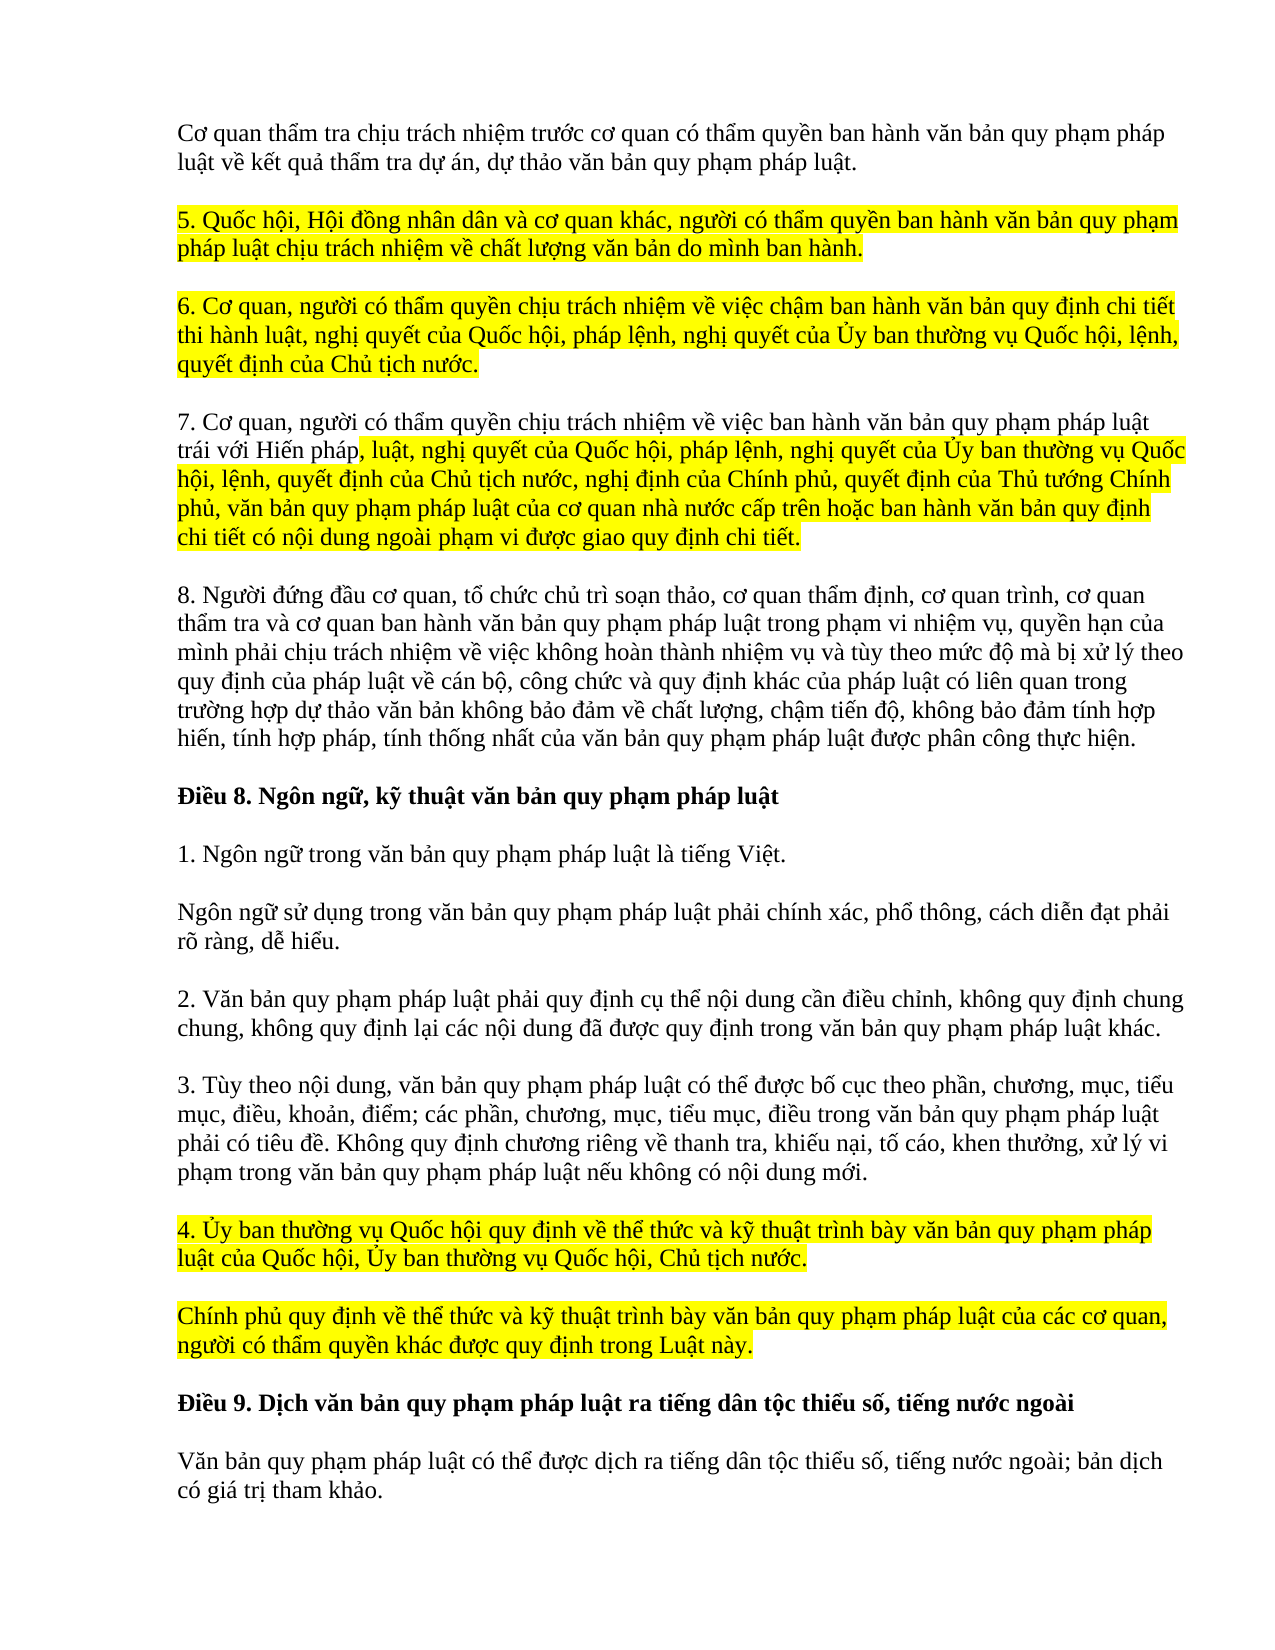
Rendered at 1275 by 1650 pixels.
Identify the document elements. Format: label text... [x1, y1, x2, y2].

text 7. Cơ quan, người có thẩm quyền chịu trách nhiệm về việc ban hành văn bản quy phạm pháp luật trái với Hiến pháp, luật, nghị quyết của Quốc hội, pháp lệnh, nghị quyết của Ủy ban thường vụ Quốc hội, lệnh, quyết định của Chủ tịch nước, nghị định của Chính phủ, quyết định của Thủ tướng Chính phủ, văn bản quy phạm pháp luật của cơ quan nhà nước cấp trên hoặc ban hành văn bản quy định chi tiết có nội dung ngoài phạm vi được giao quy định chi tiết. [177, 407, 1186, 464]
text Cơ quan thẩm tra chịu trách nhiệm trước cơ quan có thẩm quyền ban hành văn bản quy phạm pháp luật về kết quả thẩm tra dự án, dự thảo văn bản quy phạm pháp luật. [177, 118, 1186, 176]
text Điều 8. Ngôn ngữ, kỹ thuật văn bản quy phạm pháp luật [177, 781, 1186, 810]
text Văn bản quy phạm pháp luật có thể được dịch ra tiếng dân tộc thiểu số, tiếng nước ngoài; bản dịch có giá trị tham khảo. [177, 1446, 1186, 1503]
text Chính phủ quy định về thể thức và kỹ thuật trình bày văn bản quy phạm pháp luật của các cơ quan, người có thẩm quyền khác được quy định trong Luật này. [753, 1301, 1186, 1359]
text 3. Tùy theo nội dung, văn bản quy phạm pháp luật có thể được bố cục theo phần, chương, mục, tiểu mục, điều, khoản, điểm; các phần, chương, mục, tiểu mục, điều trong văn bản quy phạm pháp luật phải có tiêu đề. Không quy định chương riêng về thanh tra, khiếu nại, tố cáo, khen thưởng, xử lý vi phạm trong văn bản quy phạm pháp luật nếu không có nội dung mới. [177, 1071, 1186, 1186]
text 7. Cơ quan, người có thẩm quyền chịu trách nhiệm về việc ban hành văn bản quy phạm pháp luật trái với Hiến pháp, luật, nghị quyết của Quốc hội, pháp lệnh, nghị quyết của Ủy ban thường vụ Quốc hội, lệnh, quyết định của Chủ tịch nước, nghị định của Chính phủ, quyết định của Thủ tướng Chính phủ, văn bản quy phạm pháp luật của cơ quan nhà nước cấp trên hoặc ban hành văn bản quy định chi tiết có nội dung ngoài phạm vi được giao quy định chi tiết. [801, 464, 1186, 551]
text 2. Văn bản quy phạm pháp luật phải quy định cụ thể nội dung cần điều chỉnh, không quy định chung chung, không quy định lại các nội dung đã được quy định trong văn bản quy phạm pháp luật khác. [177, 984, 1186, 1041]
text Điều 9. Dịch văn bản quy phạm pháp luật ra tiếng dân tộc thiểu số, tiếng nước ngoài [177, 1388, 1186, 1417]
text 5. Quốc hội, Hội đồng nhân dân và cơ quan khác, người có thẩm quyền ban hành văn bản quy phạm pháp luật chịu trách nhiệm về chất lượng văn bản do mình ban hành. [177, 205, 1186, 262]
text 1. Ngôn ngữ trong văn bản quy phạm pháp luật là tiếng Việt. [177, 839, 1186, 868]
text 4. Ủy ban thường vụ Quốc hội quy định về thể thức và kỹ thuật trình bày văn bản quy phạm pháp luật của Quốc hội, Ủy ban thường vụ Quốc hội, Chủ tịch nước. [177, 1215, 1186, 1272]
text Ngôn ngữ sử dụng trong văn bản quy phạm pháp luật phải chính xác, phổ thông, cách diễn đạt phải rõ ràng, dễ hiểu. [177, 897, 1186, 955]
text 8. Người đứng đầu cơ quan, tổ chức chủ trì soạn thảo, cơ quan thẩm định, cơ quan trình, cơ quan thẩm tra và cơ quan ban hành văn bản quy phạm pháp luật trong phạm vi nhiệm vụ, quyền hạn của mình phải chịu trách nhiệm về việc không hoàn thành nhiệm vụ và tùy theo mức độ mà bị xử lý theo quy định của pháp luật về cán bộ, công chức và quy định khác của pháp luật có liên quan trong trường hợp dự thảo văn bản không bảo đảm về chất lượng, chậm tiến độ, không bảo đảm tính hợp hiến, tính hợp pháp, tính thống nhất của văn bản quy phạm pháp luật được phân công thực hiện. [177, 580, 1186, 752]
text 6. Cơ quan, người có thẩm quyền chịu trách nhiệm về việc chậm ban hành văn bản quy định chi tiết thi hành luật, nghị quyết của Quốc hội, pháp lệnh, nghị quyết của Ủy ban thường vụ Quốc hội, lệnh, quyết định của Chủ tịch nước. [479, 291, 1186, 378]
